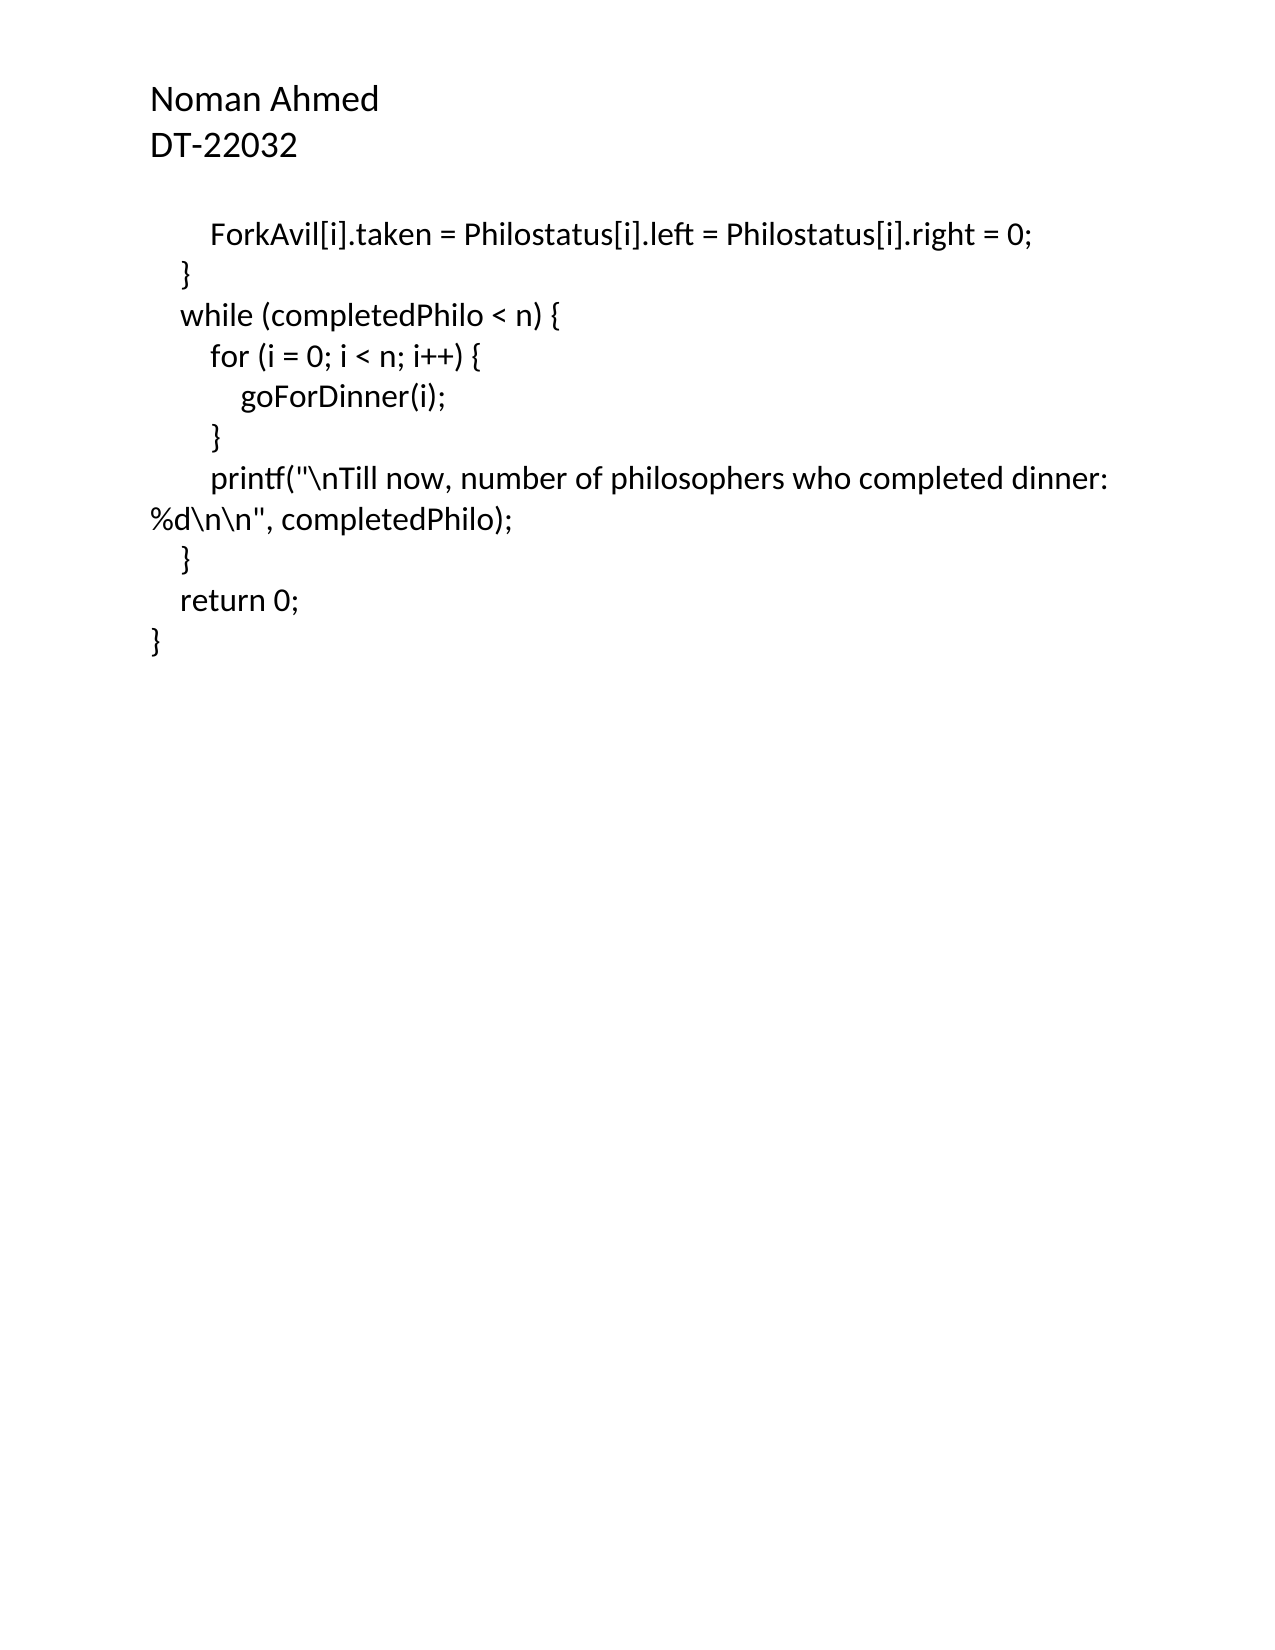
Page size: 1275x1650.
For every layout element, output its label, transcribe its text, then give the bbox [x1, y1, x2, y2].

text for (i = 0; i < n; i++) { [150, 335, 1125, 375]
text } [150, 253, 1125, 294]
text } [150, 538, 1125, 579]
text printf("\nTill now, number of philosophers who completed dinner: %d\n\n", completedPhilo); [150, 457, 1125, 538]
text } [150, 416, 1125, 457]
text } [150, 620, 1125, 661]
text ForkAvil[i].taken = Philostatus[i].left = Philostatus[i].right = 0; [150, 212, 1125, 253]
text return 0; [150, 579, 1125, 620]
text goForDinner(i); [150, 375, 1125, 416]
text while (completedPhilo < n) { [150, 294, 1125, 335]
